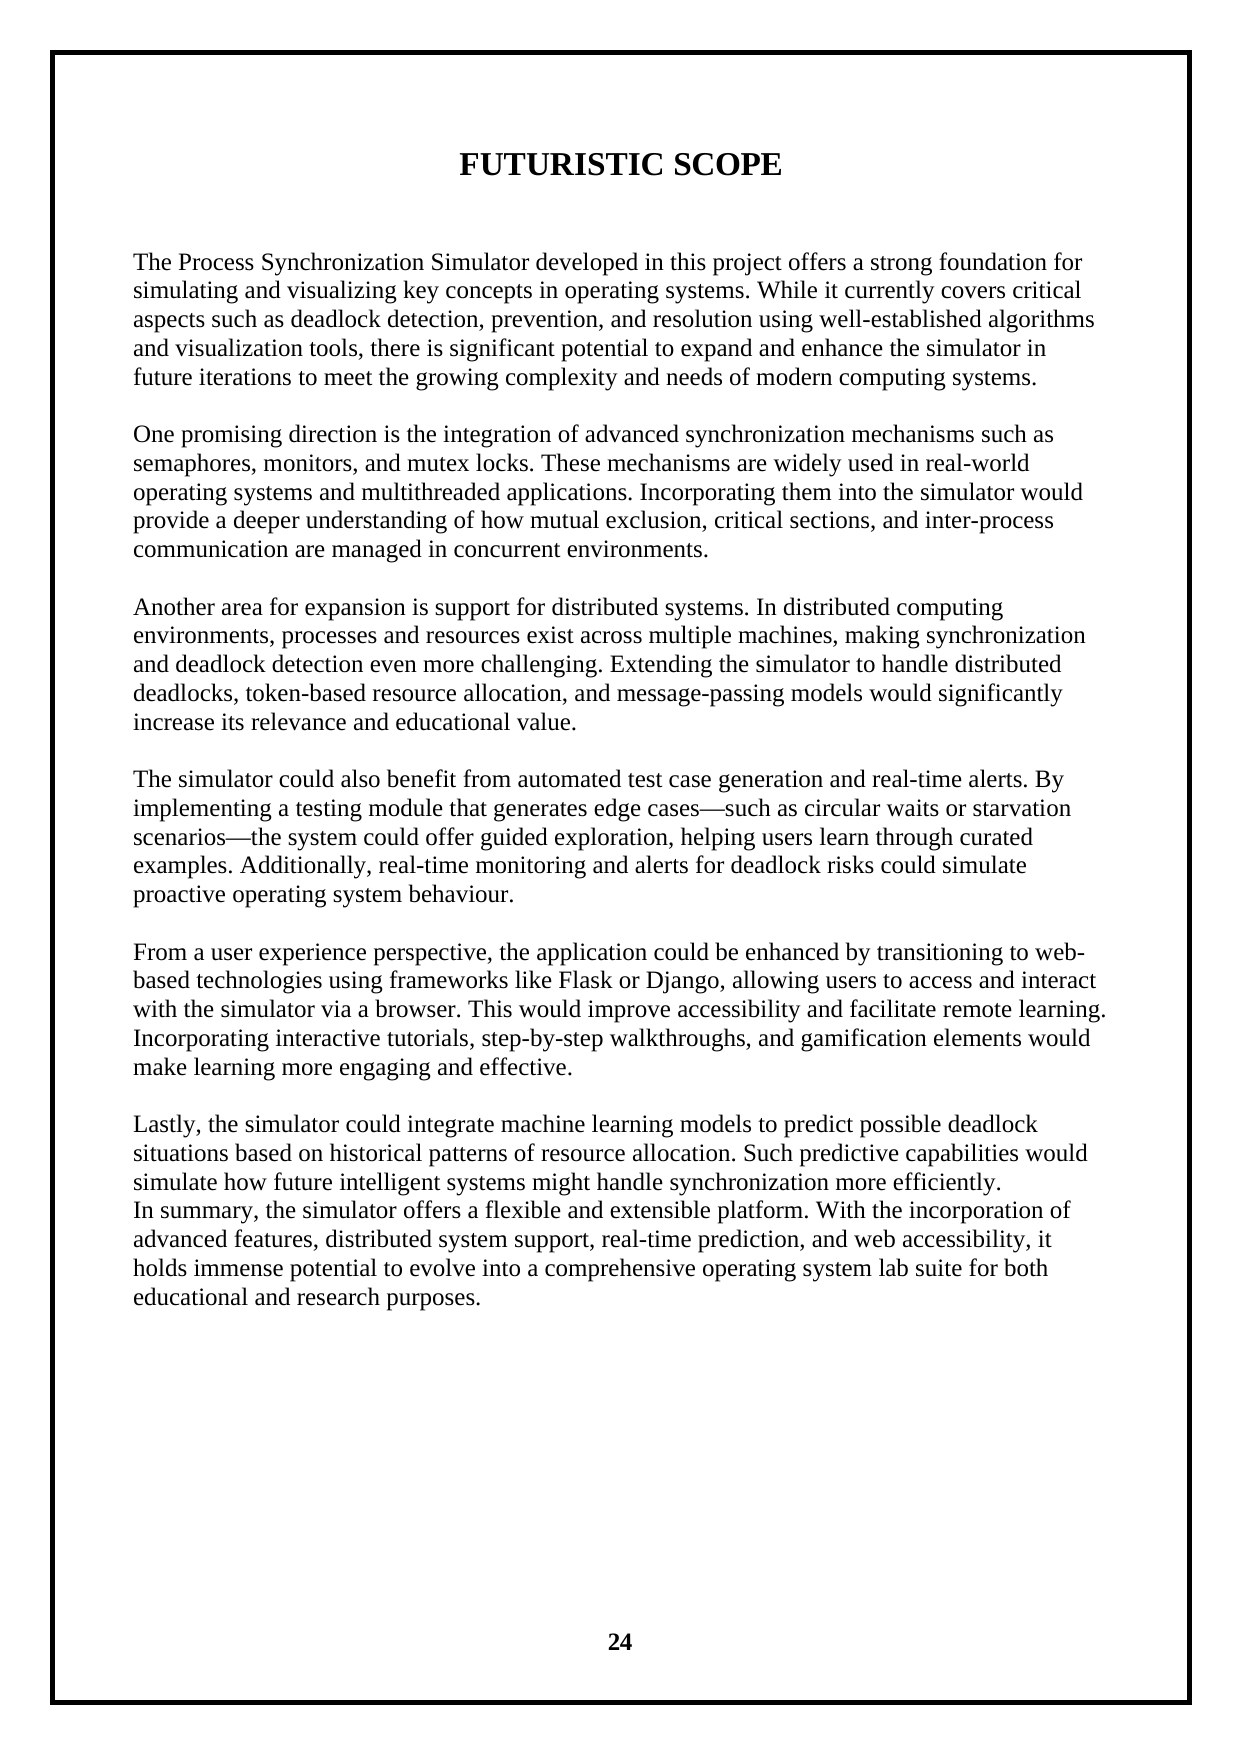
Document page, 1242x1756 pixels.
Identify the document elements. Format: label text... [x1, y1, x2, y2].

text One promising direction is the integration of advanced synchronization mechanisms such as semaphores, monitors, and mutex locks. These mechanisms are widely used in real-world operating systems and multithreaded applications. Incorporating them into the simulator would provide a deeper understanding of how mutual exclusion, critical sections, and inter-process communication are managed in concurrent environments. [133, 419, 1109, 563]
text Another area for expansion is support for distributed systems. In distributed computing environments, processes and resources exist across multiple machines, making synchronization and deadlock detection even more challenging. Extending the simulator to handle distributed deadlocks, token-based resource allocation, and message-passing models would significantly increase its relevance and educational value. [133, 592, 1109, 736]
text The simulator could also benefit from automated test case generation and real-time alerts. By implementing a testing module that generates edge cases—such as circular waits or starvation scenarios—the system could offer guided exploration, helping users learn through curated examples. Additionally, real-time monitoring and alerts for deadlock risks could simulate proactive operating system behaviour. [133, 764, 1109, 908]
text From a user experience perspective, the application could be enhanced by transitioning to web-based technologies using frameworks like Flask or Django, allowing users to access and interact with the simulator via a browser. This would improve accessibility and facilitate remote learning. Incorporating interactive tutorials, step-by-step walkthroughs, and gamification elements would make learning more engaging and effective. [133, 937, 1109, 1081]
text In summary, the simulator offers a flexible and extensible platform. With the incorporation of advanced features, distributed system support, real-time prediction, and web accessibility, it holds immense potential to evolve into a comprehensive operating system lab suite for both educational and research purposes. [133, 1196, 1109, 1311]
subtitle FUTURISTIC SCOPE [412, 144, 830, 182]
text Lastly, the simulator could integrate machine learning models to predict possible deadlock situations based on historical patterns of resource allocation. Such predictive capabilities would simulate how future intelligent systems might handle synchronization more efficiently. [133, 1109, 1109, 1196]
text The Process Synchronization Simulator developed in this project offers a strong foundation for simulating and visualizing key concepts in operating systems. While it currently covers critical aspects such as deadlock detection, prevention, and resolution using well-established algorithms and visualization tools, there is significant potential to expand and enhance the simulator in future iterations to meet the growing complexity and needs of modern computing systems. [133, 247, 1109, 391]
